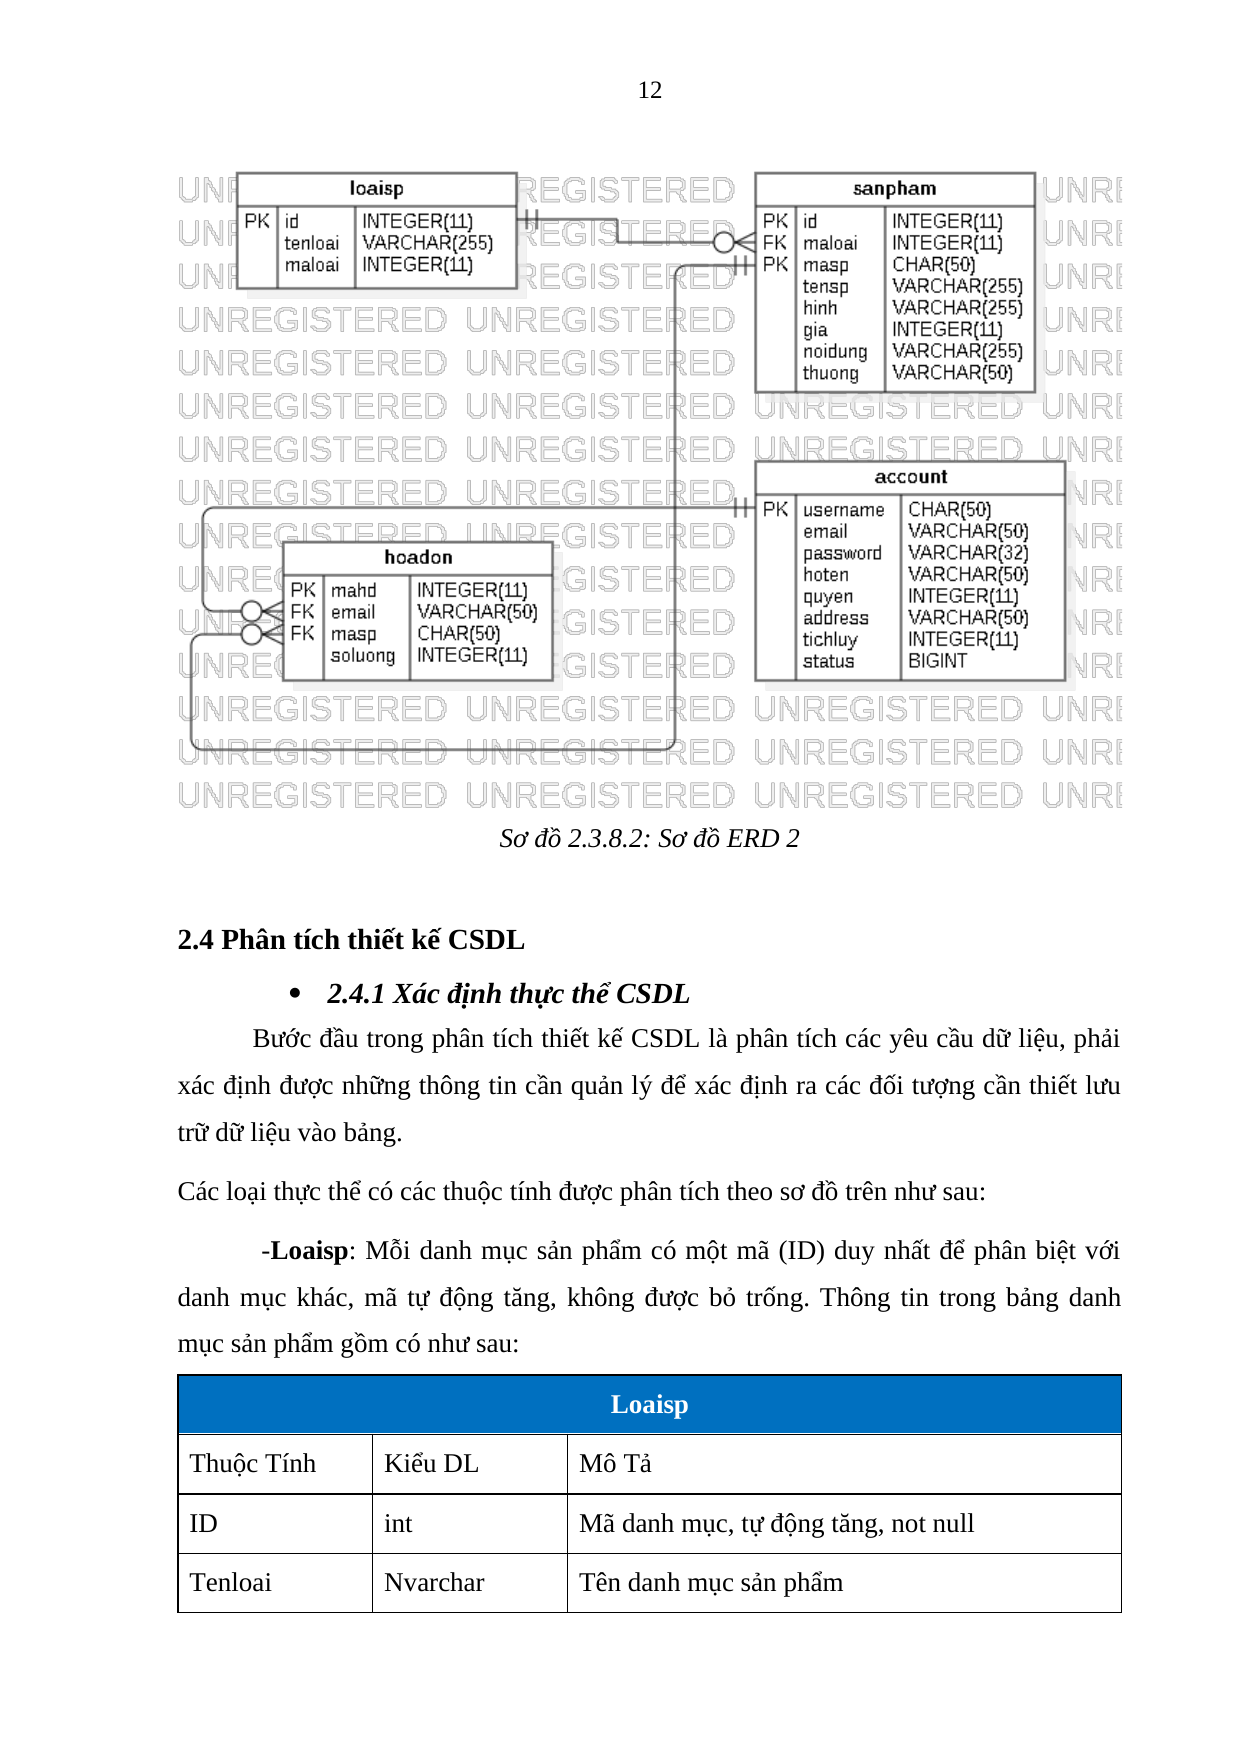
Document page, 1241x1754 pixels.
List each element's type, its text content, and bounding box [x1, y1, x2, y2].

table_cell Tên danh mục sản phẩm [568, 1554, 1121, 1612]
table_cell Thuộc Tính [179, 1435, 372, 1493]
picture [177, 159, 1123, 809]
table_header Loaisp [179, 1376, 1121, 1433]
subtitle 2.4 Phân tích thiết kế CSDL [177, 922, 1122, 955]
text Sơ đồ 2.3.8.2: Sơ đồ ERD 2 [177, 822, 1122, 854]
table_cell Mã danh mục, tự động tăng, not null [568, 1495, 1121, 1552]
table_cell ID [179, 1495, 372, 1552]
table_cell int [373, 1495, 567, 1552]
subtitle 2.4.1 Xác định thực thể CSDL [290, 976, 1122, 1010]
text Bước đầu trong phân tích thiết kế CSDL là phân tích các yêu cầu dữ liệu, phải xác định được những thông tin cần quản lý để xác định ra các đối tượng cần thiết lưu trữ dữ liệu vào bảng. [177, 1022, 1122, 1147]
text -Loaisp: Mỗi danh mục sản phẩm có một mã (ID) duy nhất để phân biệt với danh mục khác, mã tự động tăng, không được bỏ trống. Thông tin trong bảng danh mục sản phẩm gồm có như sau: [177, 1234, 1122, 1358]
text Các loại thực thể có các thuộc tính được phân tích theo sơ đồ trên như sau: [177, 1175, 1122, 1206]
table_cell Kiểu DL [373, 1435, 567, 1493]
table_cell Mô Tả [568, 1435, 1121, 1493]
table_cell Tenloai [179, 1554, 372, 1612]
table_cell Nvarchar [373, 1554, 567, 1612]
